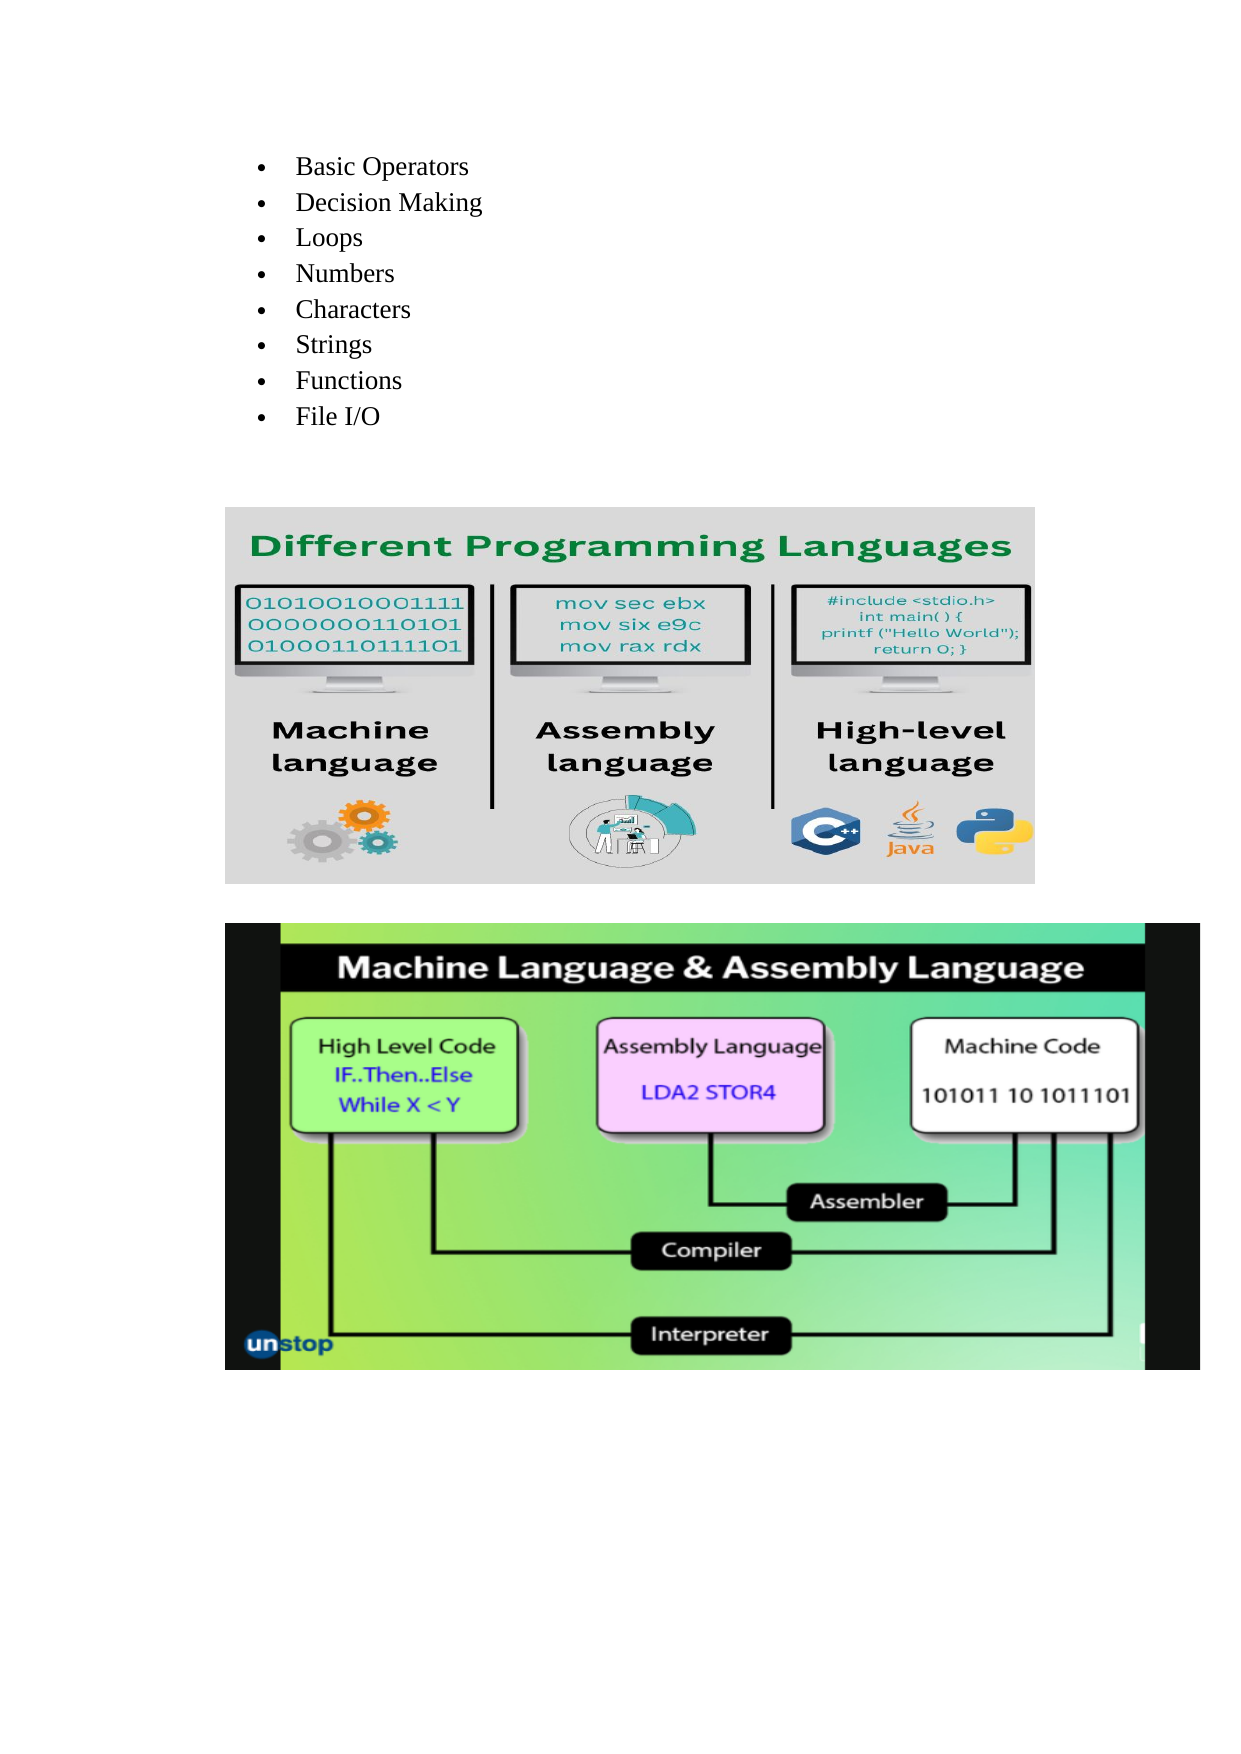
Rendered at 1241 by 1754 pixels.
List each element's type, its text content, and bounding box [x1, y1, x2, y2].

picture [225, 507, 1035, 884]
list Numbers [258, 257, 1090, 288]
list Basic Operators [258, 150, 1090, 181]
list File I/O [258, 400, 1090, 431]
picture [225, 923, 1200, 1370]
list Strings [258, 329, 1090, 360]
list Functions [258, 364, 1090, 396]
list Decision Making [258, 186, 1090, 217]
list Loops [258, 221, 1090, 253]
list Characters [258, 293, 1090, 324]
